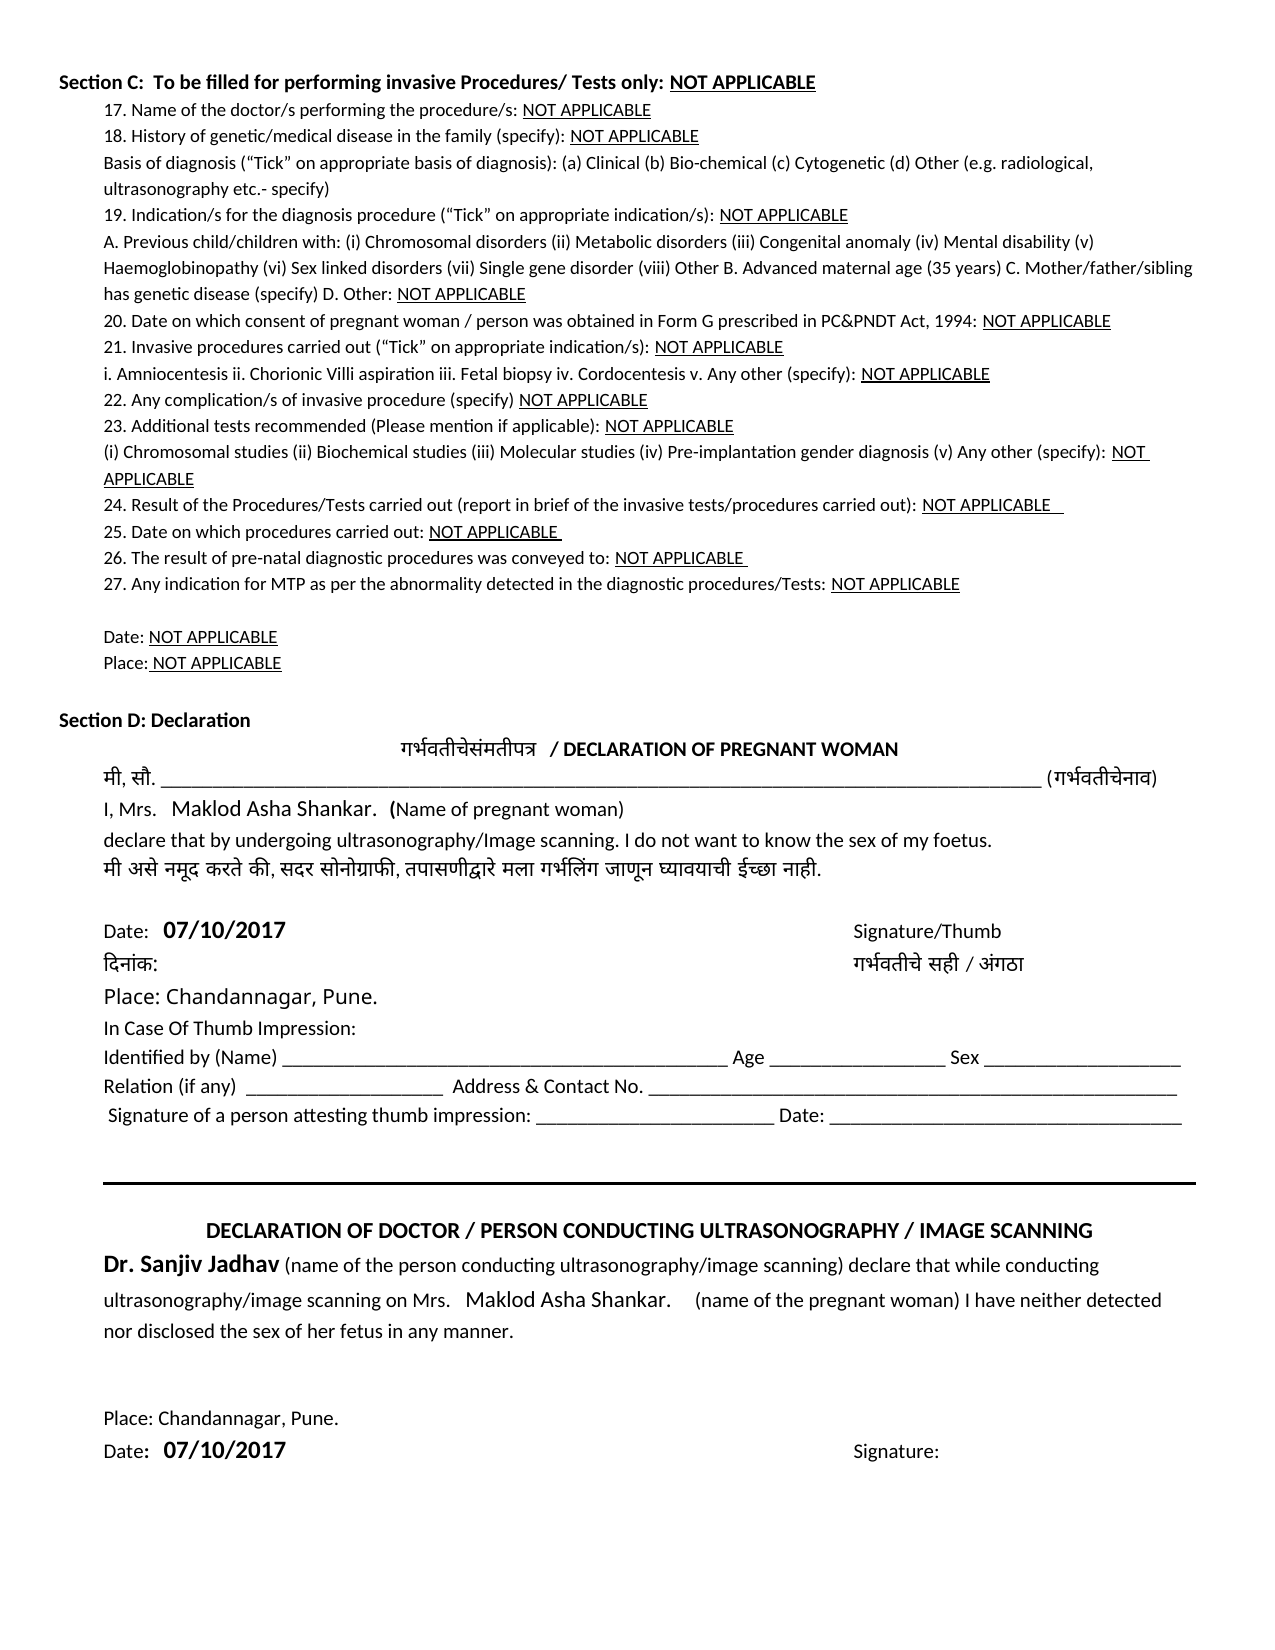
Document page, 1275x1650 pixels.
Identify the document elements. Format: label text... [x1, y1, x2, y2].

text Basis of diagnosis (“Tick” on appropriate basis of diagnosis): (a) Clinical (b) Bio-chemical (c) Cytogenetic (d) Other (e.g. radiological, ultrasonography etc.- specify) [103, 151, 1196, 200]
text Place: Chandannagar, Pune. [103, 982, 1196, 1011]
text Section C: To be filled for performing invasive Procedures/ Tests only: NOT APPLICABLE [0, 69, 1275, 94]
text Date: Signature/Thumb [103, 914, 1196, 945]
text 22. Any complication/s of invasive procedure (specify) NOT APPLICABLE [103, 388, 1196, 411]
text declare that by undergoing ultrasonography/Image scanning. I do not want to know the sex of my foetus. [103, 827, 1196, 852]
text 26. The result of pre-natal diagnostic procedures was conveyed to: NOT APPLICABLE [103, 546, 1196, 569]
text Place: NOT APPLICABLE [103, 652, 1196, 674]
text 20. Date on which consent of pregnant woman / person was obtained in Form G prescribed in PC&PNDT Act, 1994: NOT APPLICABLE [103, 309, 1196, 332]
text 27. Any indication for MTP as per the abnormality detected in the diagnostic procedures/Tests: NOT APPLICABLE [103, 572, 1196, 595]
text Section D: Declaration [59, 707, 1196, 732]
text मी असे नमूद करते की, सदर सोनोग्राफी, तपासणीद्वारे मला गर्भलिंग जाणून घ्यावयाची ईच्छा नाही. [103, 856, 1196, 882]
text (i) Chromosomal studies (ii) Biochemical studies (iii) Molecular studies (iv) Pre-implantation gender diagnosis (v) Any other (specify): NOT APPLICABLE [103, 441, 1196, 490]
text गर्भवतीचेसंमतीपत्र / DECLARATION OF PREGNANT WOMAN [103, 736, 1196, 762]
text 23. Additional tests recommended (Please mention if applicable): NOT APPLICABLE [103, 414, 1196, 437]
text Date: Signature: [103, 1434, 1196, 1464]
text I, Mrs. (Name of pregnant woman) [103, 794, 1196, 823]
text DECLARATION OF DOCTOR / PERSON CONDUCTING ULTRASONOGRAPHY / IMAGE SCANNING [103, 1216, 1196, 1244]
text 21. Invasive procedures carried out (“Tick” on appropriate indication/s): NOT APPLICABLE [103, 335, 1196, 358]
text Relation (if any) ___________________ Address & Contact No. ___________________________________________________ [103, 1073, 1196, 1098]
text दिनांक: गर्भवतीचे सही / अंगठा [103, 949, 1196, 978]
text Place: Chandannagar, Pune. [103, 1405, 1196, 1430]
text 17. Name of the doctor/s performing the procedure/s: NOT APPLICABLE [103, 98, 1196, 121]
text 18. History of genetic/medical disease in the family (specify): NOT APPLICABLE [103, 124, 1196, 147]
text Identified by (Name) ___________________________________________ Age _________________ Sex ___________________ [103, 1044, 1196, 1069]
text 24. Result of the Procedures/Tests carried out (report in brief of the invasive tests/procedures carried out): NOT APPLICABLE [103, 493, 1196, 516]
text Signature of a person attesting thumb impression: _______________________ Date: __________________________________ [103, 1102, 1196, 1182]
text Dr. Sanjiv Jadhav (name of the person conducting ultrasonography/image scanning) declare that while conducting ultrasonography/image scanning on Mrs. (name of the pregnant woman) I have neither detected nor disclosed the sex of her fetus in any manner. [103, 1248, 1196, 1343]
text In Case Of Thumb Impression: [103, 1015, 1196, 1040]
text मी, सौ. _____________________________________________________________________________________ (गर्भवतीचेनाव) [103, 765, 1196, 791]
text i. Amniocentesis ii. Chorionic Villi aspiration iii. Fetal biopsy iv. Cordocentesis v. Any other (specify): NOT APPLICABLE [103, 362, 1196, 384]
text Date: NOT APPLICABLE [103, 625, 1196, 648]
text 19. Indication/s for the diagnosis procedure (“Tick” on appropriate indication/s): NOT APPLICABLE [103, 203, 1196, 226]
text A. Previous child/children with: (i) Chromosomal disorders (ii) Metabolic disorders (iii) Congenital anomaly (iv) Mental disability (v) Haemoglobinopathy (vi) Sex linked disorders (vii) Single gene disorder (viii) Other B. Advanced maternal age (35 years) C. Mother/father/sibling has genetic disease (specify) D. Other: NOT APPLICABLE [103, 230, 1196, 306]
text 25. Date on which procedures carried out: NOT APPLICABLE [103, 520, 1196, 543]
